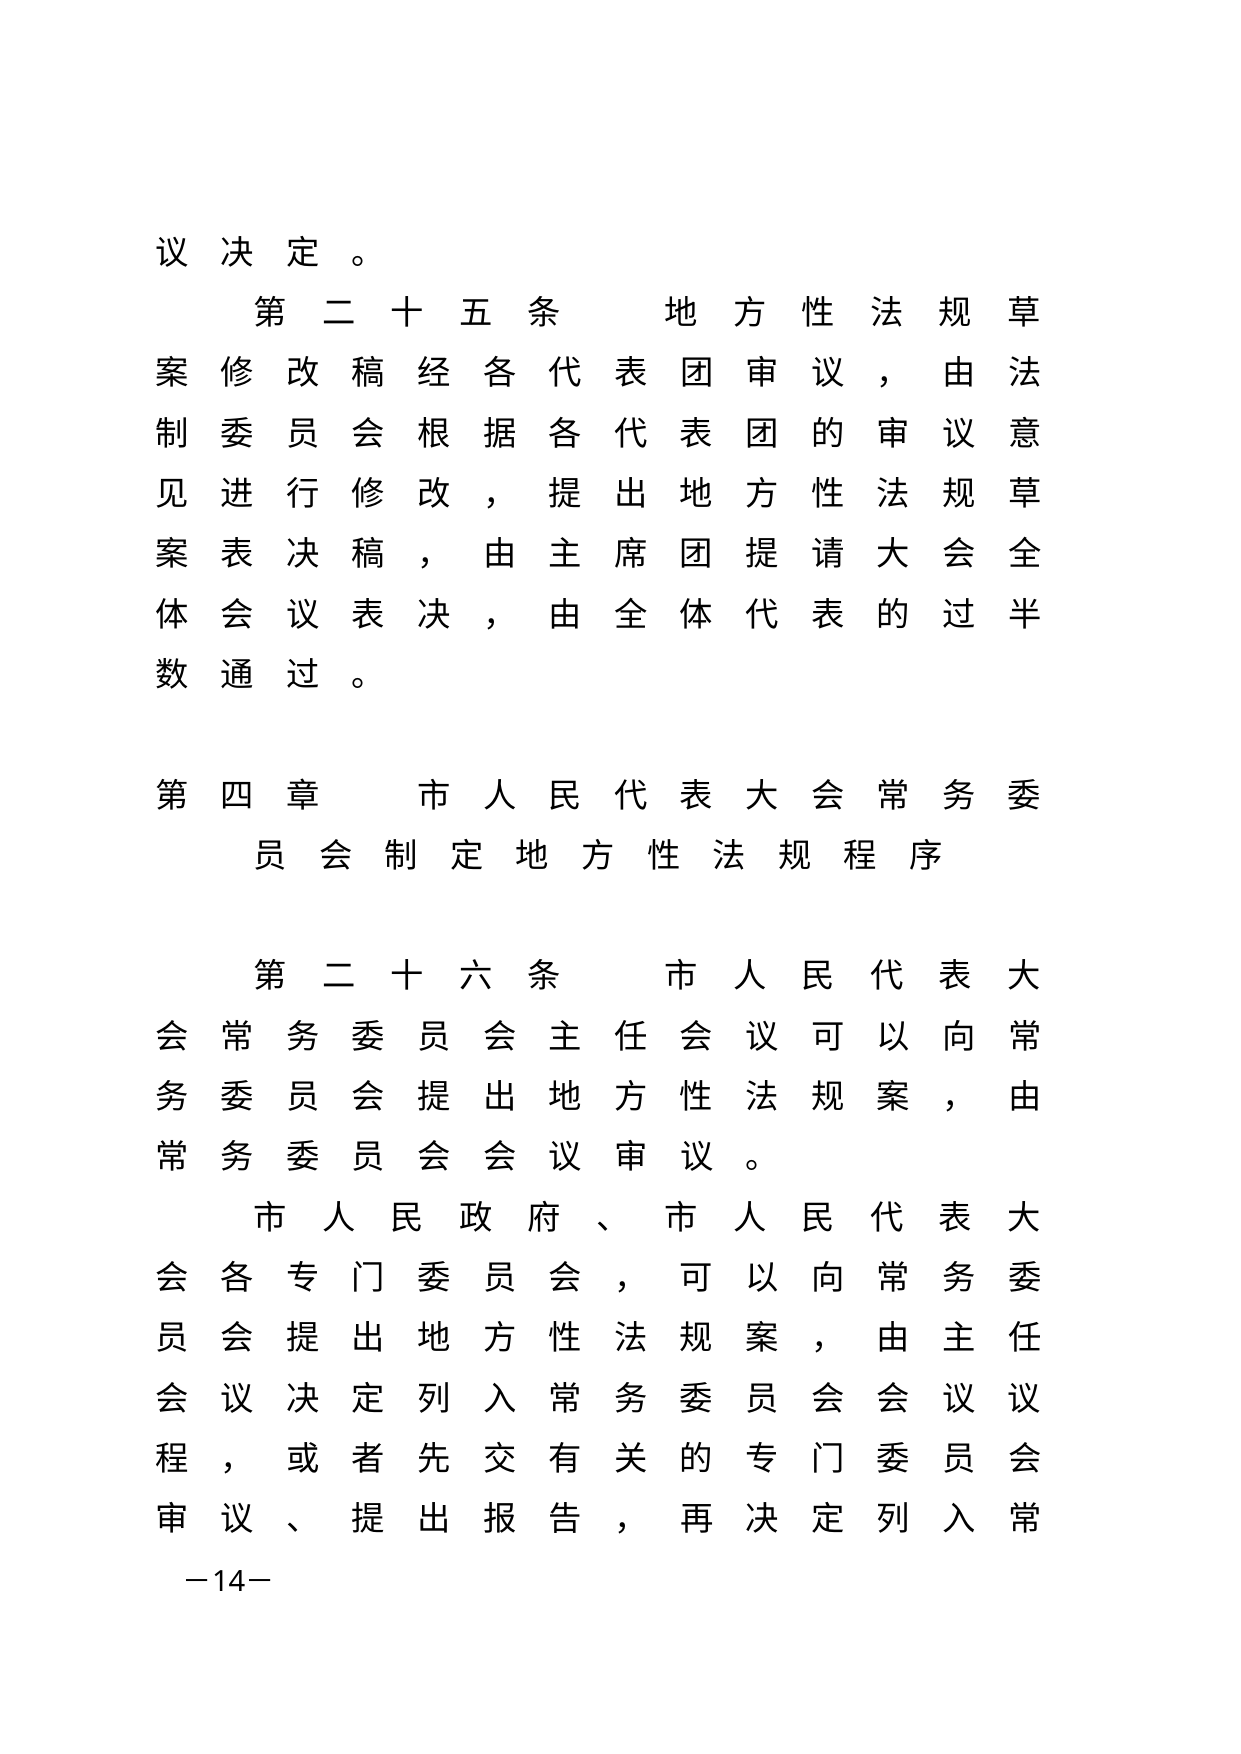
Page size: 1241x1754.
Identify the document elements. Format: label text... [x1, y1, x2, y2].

text 第二十六条 市人民代表大会常务委员会主任会议可以向常务委员会提出地方性法规案，由常务委员会会议审议。 [155, 943, 1073, 1184]
text 第二十五条 地方性法规草案修改稿经各代表团审议，由法制委员会根据各代表团的审议意见进行修改，提出地方性法规草案表决稿，由主席团提请大会全体会议表决，由全体代表的过半数通过。 [155, 280, 1073, 702]
text 第四章 市人民代表大会常务委员会制定地方性法规程序 [155, 762, 1073, 883]
text 第二十四条 地方性法规案在审议中有重大问题需要进一步研究的，经主席团提出，由大会全体会议决定，可以授权常务委员会根据代表的意见进一步审议，作出决定，并将决定情况向市人民代表大会下次会议报告；也可以授权常务委员会根据代表的意见进一步审议，提出修改方案，提请市人民代表大会下次会议审议决定。 [155, 219, 1073, 280]
text 市人民政府、市人民代表大会各专门委员会，可以向常务委员会提出地方性法规案，由主任会议决定列入常务委员会会议议程，或者先交有关的专门委员会审议、提出报告，再决定列入常务委员会会议议程。如果主任会议认为地方性法规案有重大问题需要进一步研究，可以建议提案人修改完善后再向常务委员会提出。 [155, 1184, 1073, 1546]
